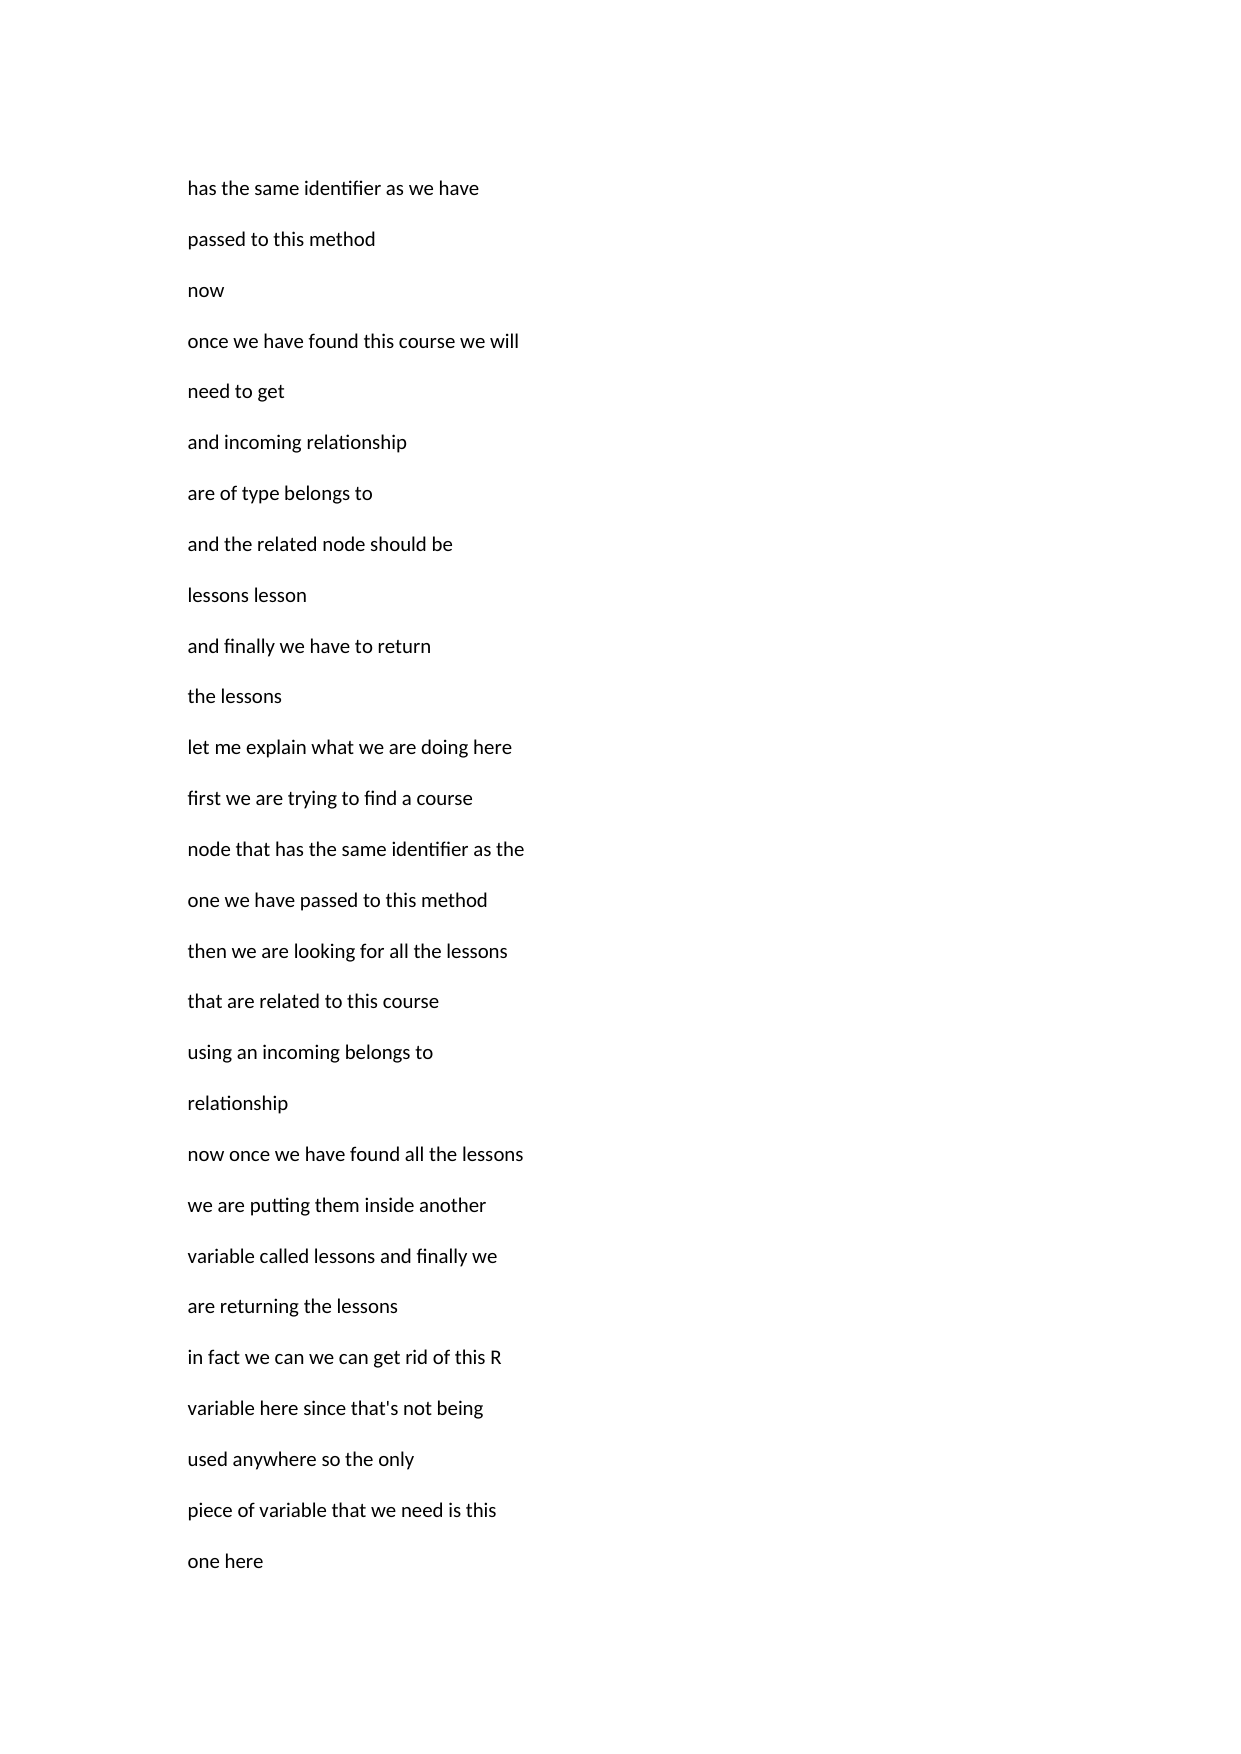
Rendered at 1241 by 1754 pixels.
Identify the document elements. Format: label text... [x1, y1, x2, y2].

text lessons lesson [187, 582, 1053, 607]
text and the related node should be [187, 531, 1053, 557]
text first we are trying to find a course [187, 785, 1053, 811]
text using an incoming belongs to [187, 1039, 1053, 1065]
text variable called lessons and finally we [187, 1243, 1053, 1268]
text relationship [187, 1090, 1053, 1116]
text in fact we can we can get rid of this R [187, 1344, 1053, 1370]
text piece of variable that we need is this [187, 1497, 1053, 1522]
text that are related to this course [187, 989, 1053, 1014]
text are returning the lessons [187, 1294, 1053, 1319]
text are of type belongs to [187, 480, 1053, 506]
text once we have found this course we will [187, 328, 1053, 353]
text now [187, 277, 1053, 302]
text used anywhere so the only [187, 1446, 1053, 1472]
text and incoming relationship [187, 429, 1053, 455]
text now once we have found all the lessons [187, 1141, 1053, 1167]
text has the same identifier as we have [187, 175, 1053, 201]
text passed to this method [187, 226, 1053, 252]
text node that has the same identifier as the [187, 836, 1053, 862]
text let me explain what we are doing here [187, 734, 1053, 760]
text one here [187, 1548, 1053, 1573]
text need to get [187, 379, 1053, 404]
text one we have passed to this method [187, 887, 1053, 912]
text and finally we have to return [187, 633, 1053, 658]
text then we are looking for all the lessons [187, 938, 1053, 963]
text the lessons [187, 684, 1053, 709]
text we are putting them inside another [187, 1192, 1053, 1217]
text variable here since that's not being [187, 1395, 1053, 1421]
